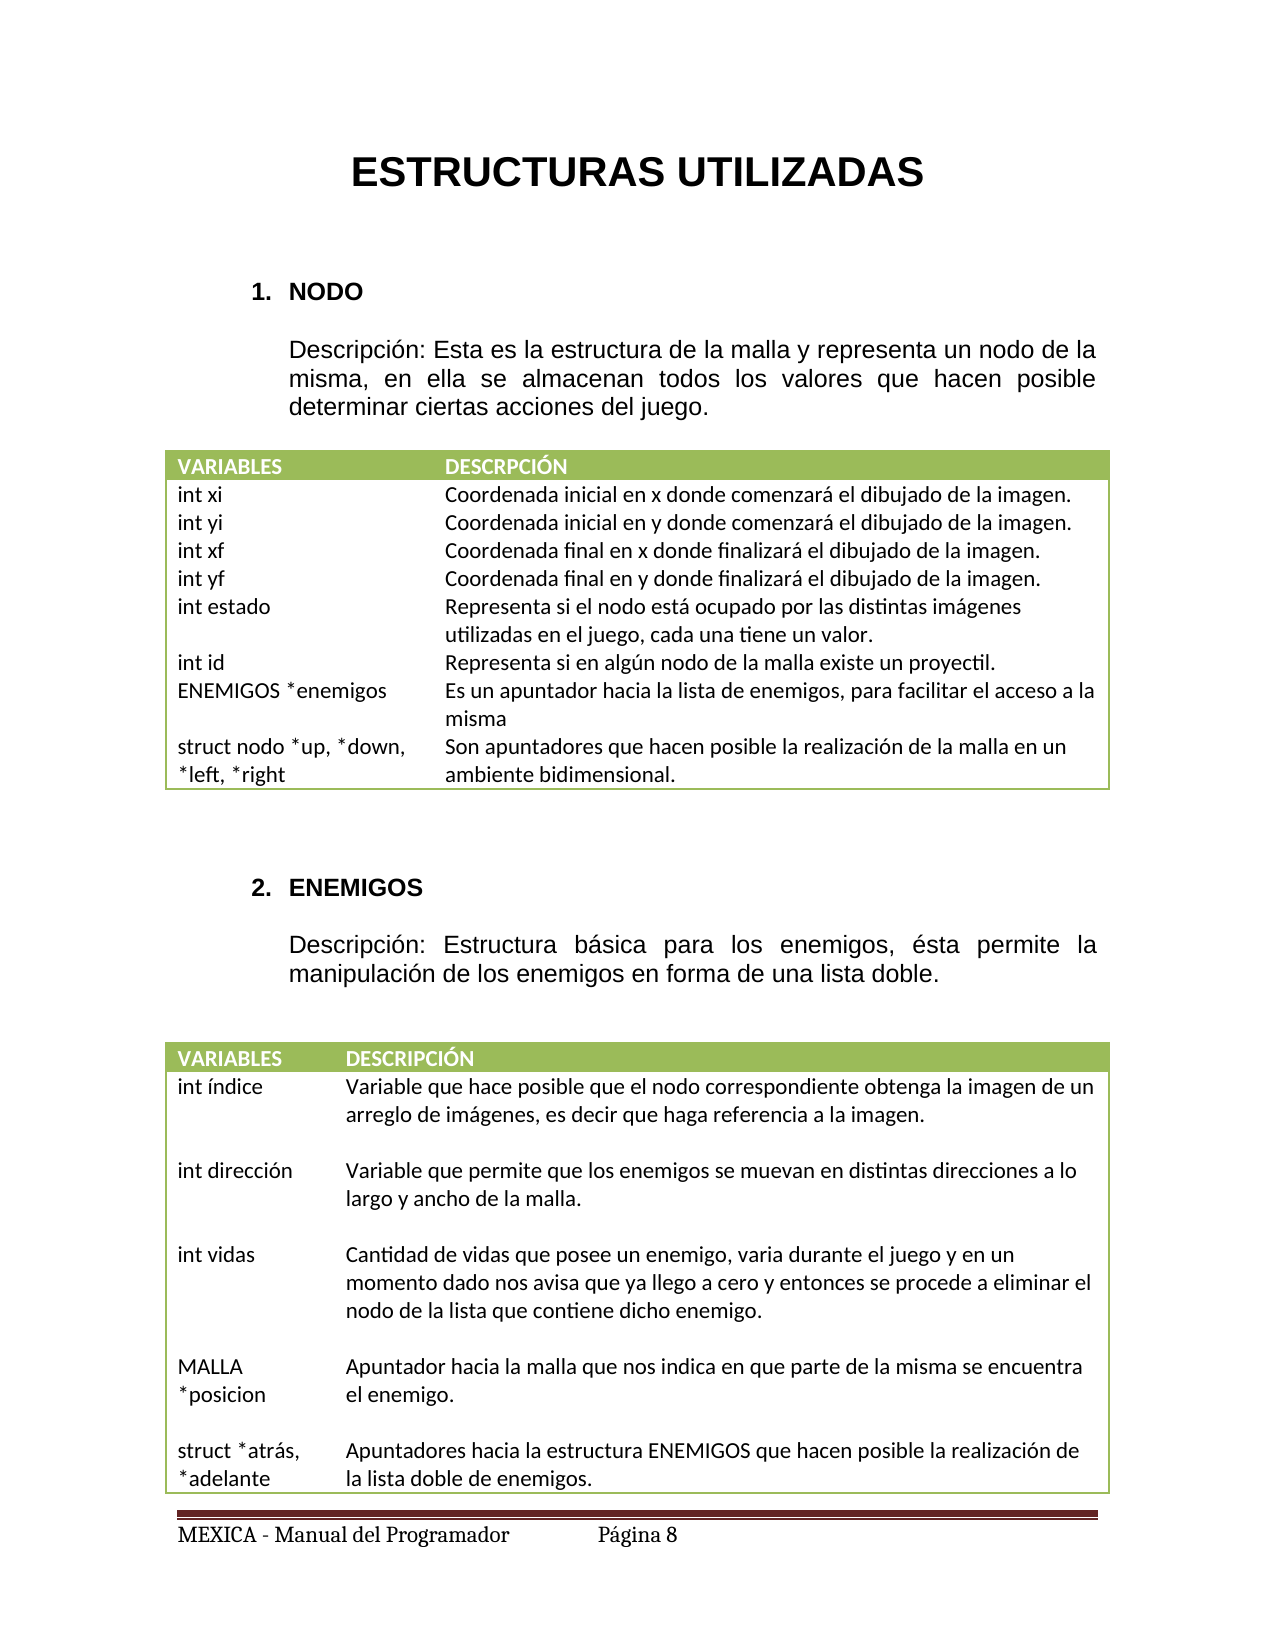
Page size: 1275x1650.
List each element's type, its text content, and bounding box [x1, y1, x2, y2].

table_cell Representa si el nodo está ocupado por las distintas imágenes utilizadas en el juego, cada una tiene un valor. [434, 592, 1108, 648]
table_cell int xi [167, 480, 434, 508]
table_cell Representa si en algún nodo de la malla existe un proyectil. [434, 648, 1108, 676]
table_cell Cantidad de vidas que posee un enemigo, varia durante el juego y en un momento dado nos avisa que ya llego a cero y entonces se procede a eliminar el nodo de la lista que contiene dicho enemigo. [334, 1240, 1108, 1352]
table_cell struct nodo *up, *down, *left, *right [167, 732, 434, 788]
table_cell int yi [167, 508, 434, 536]
table_cell Apuntadores hacia la estructura ENEMIGOS que hacen posible la realización de la lista doble de enemigos. [334, 1436, 1108, 1492]
table_cell int id [167, 648, 434, 676]
table_cell struct *atrás, *adelante [167, 1436, 334, 1492]
table_cell Coordenada final en x donde finalizará el dibujado de la imagen. [434, 536, 1108, 564]
table_cell Es un apuntador hacia la lista de enemigos, para facilitar el acceso a la misma [434, 676, 1108, 732]
table_cell Variable que permite que los enemigos se muevan en distintas direcciones a lo largo y ancho de la malla. [334, 1156, 1108, 1240]
text ESTRUCTURAS UTILIZADAS [177, 148, 1098, 196]
table_cell Son apuntadores que hacen posible la realización de la malla en un ambiente bidimensional. [434, 732, 1108, 788]
table_cell int vidas [167, 1240, 334, 1352]
list Descripción: Estructura básica para los enemigos, ésta permite la manipulación de los enemigos en forma de una lista doble. [288, 930, 1098, 988]
list NODO [251, 277, 1098, 306]
table_cell int yf [167, 564, 434, 592]
table_cell Variable que hace posible que el nodo correspondiente obtenga la imagen de un arreglo de imágenes, es decir que haga referencia a la imagen. [334, 1072, 1108, 1156]
table_header DESCRPCIÓN [434, 452, 1108, 480]
table_cell Apuntador hacia la malla que nos indica en que parte de la misma se encuentra el enemigo. [334, 1352, 1108, 1436]
table_cell int estado [167, 592, 434, 648]
table_cell Coordenada inicial en y donde comenzará el dibujado de la imagen. [434, 508, 1108, 536]
table_cell Coordenada final en y donde finalizará el dibujado de la imagen. [434, 564, 1108, 592]
table_cell int dirección [167, 1156, 334, 1240]
table_header VARIABLES [167, 1044, 334, 1072]
table_cell int índice [167, 1072, 334, 1156]
list ENEMIGOS [251, 873, 1098, 902]
table_header VARIABLES [167, 452, 434, 480]
table_cell int xf [167, 536, 434, 564]
table_cell MALLA *posicion [167, 1352, 334, 1436]
table_cell Coordenada inicial en x donde comenzará el dibujado de la imagen. [434, 480, 1108, 508]
table_header DESCRIPCIÓN [334, 1044, 1108, 1072]
list Descripción: Esta es la estructura de la malla y representa un nodo de la misma, en ella se almacenan todos los valores que hacen posible determinar ciertas acciones del juego. [288, 335, 1098, 421]
table_cell ENEMIGOS *enemigos [167, 676, 434, 732]
